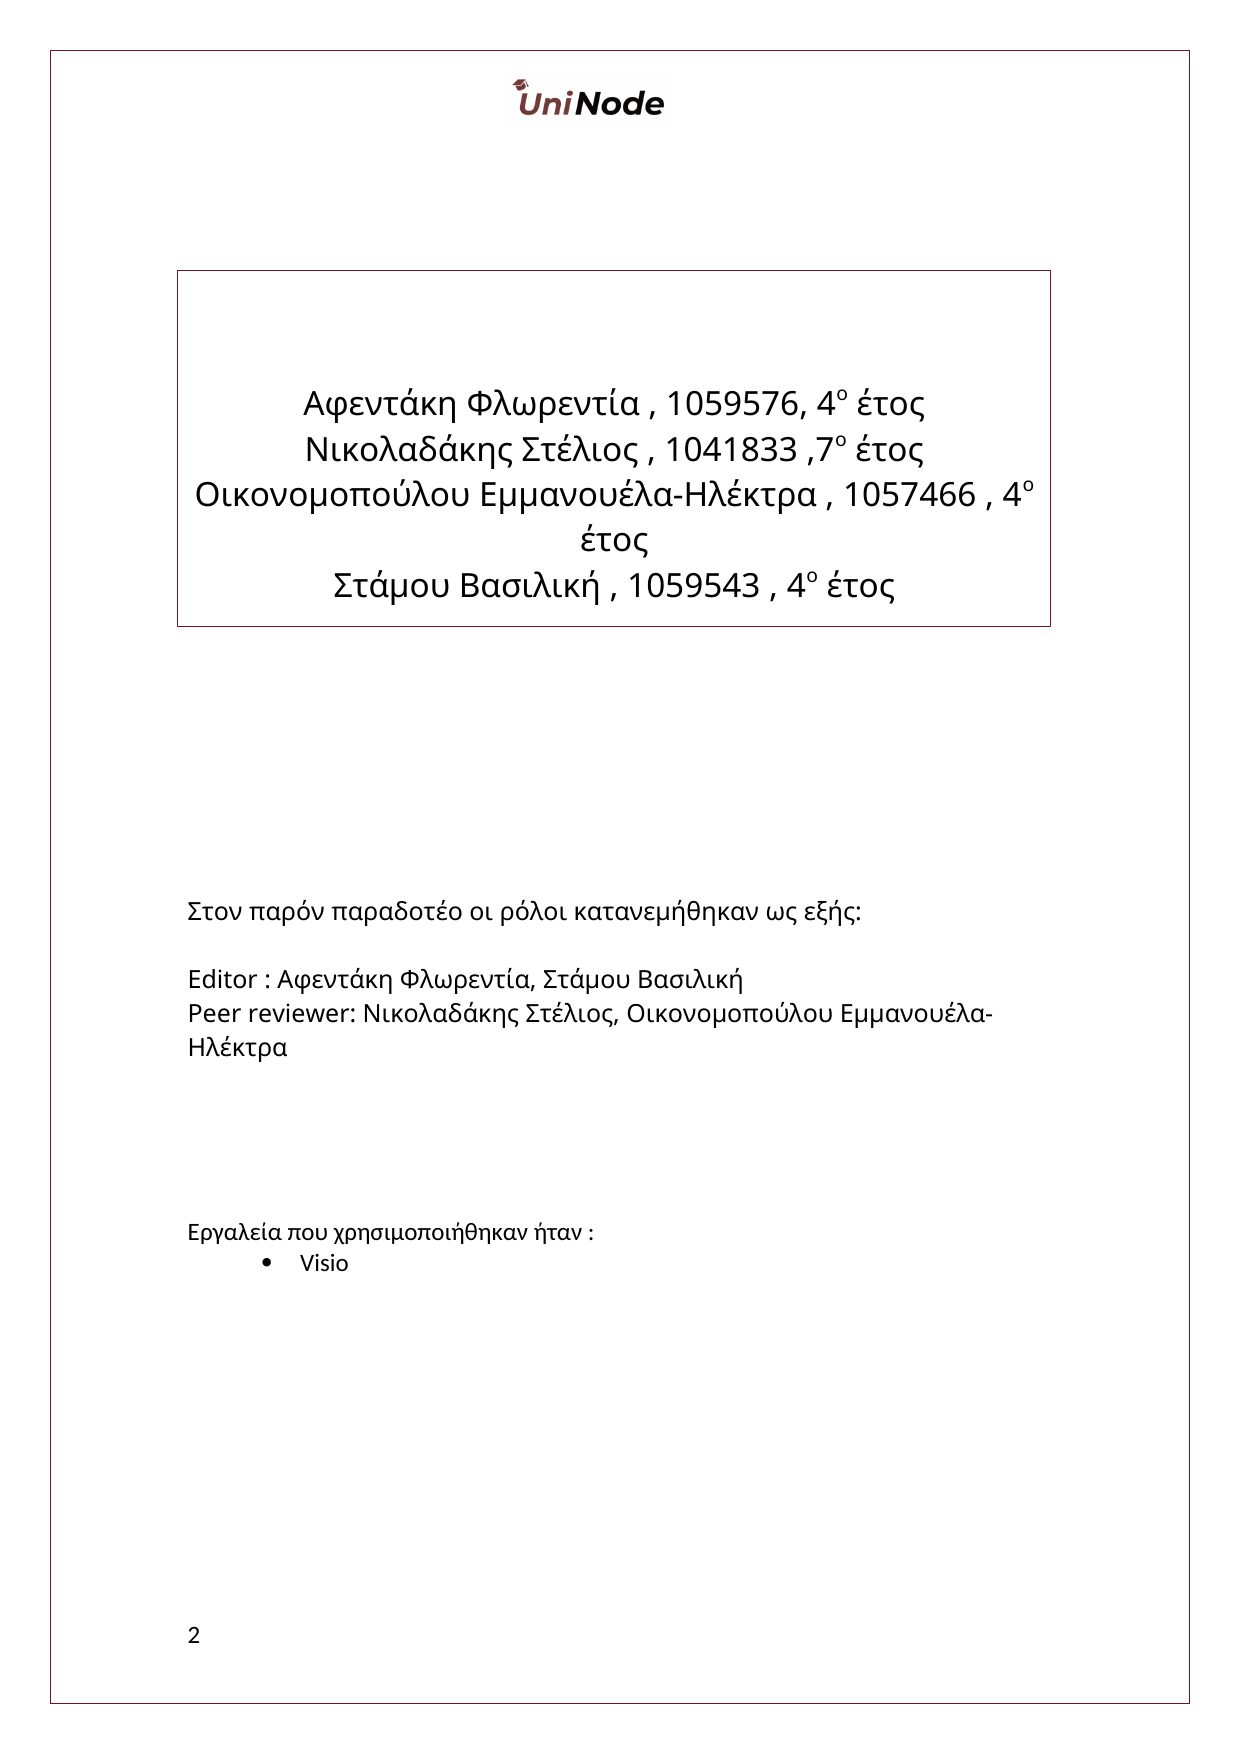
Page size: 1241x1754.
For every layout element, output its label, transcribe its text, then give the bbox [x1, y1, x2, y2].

text Στον παρόν παραδοτέο οι ρόλοι κατανεμήθηκαν ως εξής: [187, 894, 1053, 928]
list Visio [262, 1247, 1053, 1278]
text Editor : Αφεντάκη Φλωρεντία, Στάμου Βασιλική [187, 962, 1053, 996]
text Peer reviewer: Νικολαδάκης Στέλιος, Οικονομοπούλου Εμμανουέλα-Ηλέκτρα [187, 996, 1053, 1064]
picture [503, 69, 675, 131]
text Eργαλεία που χρησιμοποιήθηκαν ήταν : [187, 1217, 1053, 1247]
